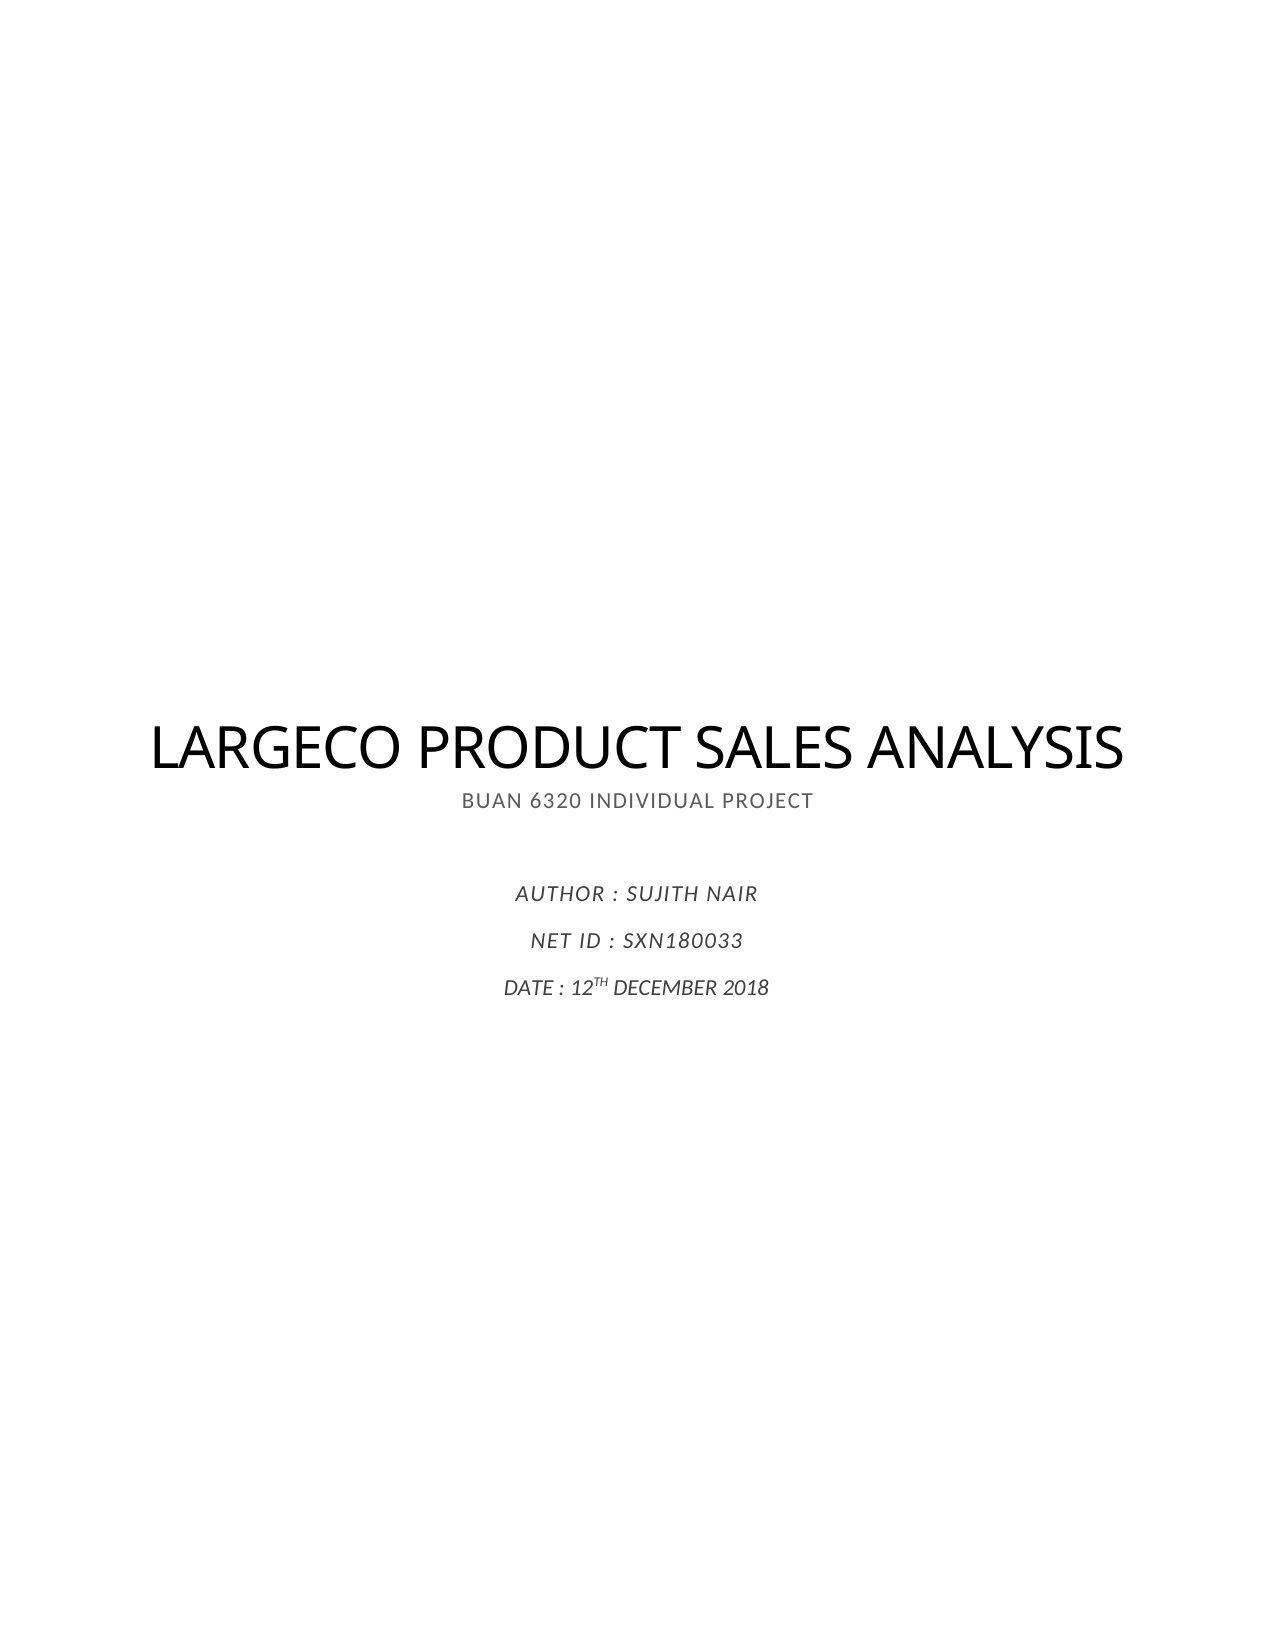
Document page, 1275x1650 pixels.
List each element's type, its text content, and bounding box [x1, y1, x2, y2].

title LARGECO PRODUCT SALES ANALYSIS [112, 706, 1162, 786]
subtitle AUTHOR : SUJITH NAIR [112, 879, 1162, 908]
text NET ID : SXN180033 [112, 926, 1162, 954]
text DATE : 12TH DECEMBER 2018 [112, 973, 1162, 1001]
subtitle BUAN 6320 INDIVIDUAL PROJECT [112, 786, 1162, 814]
